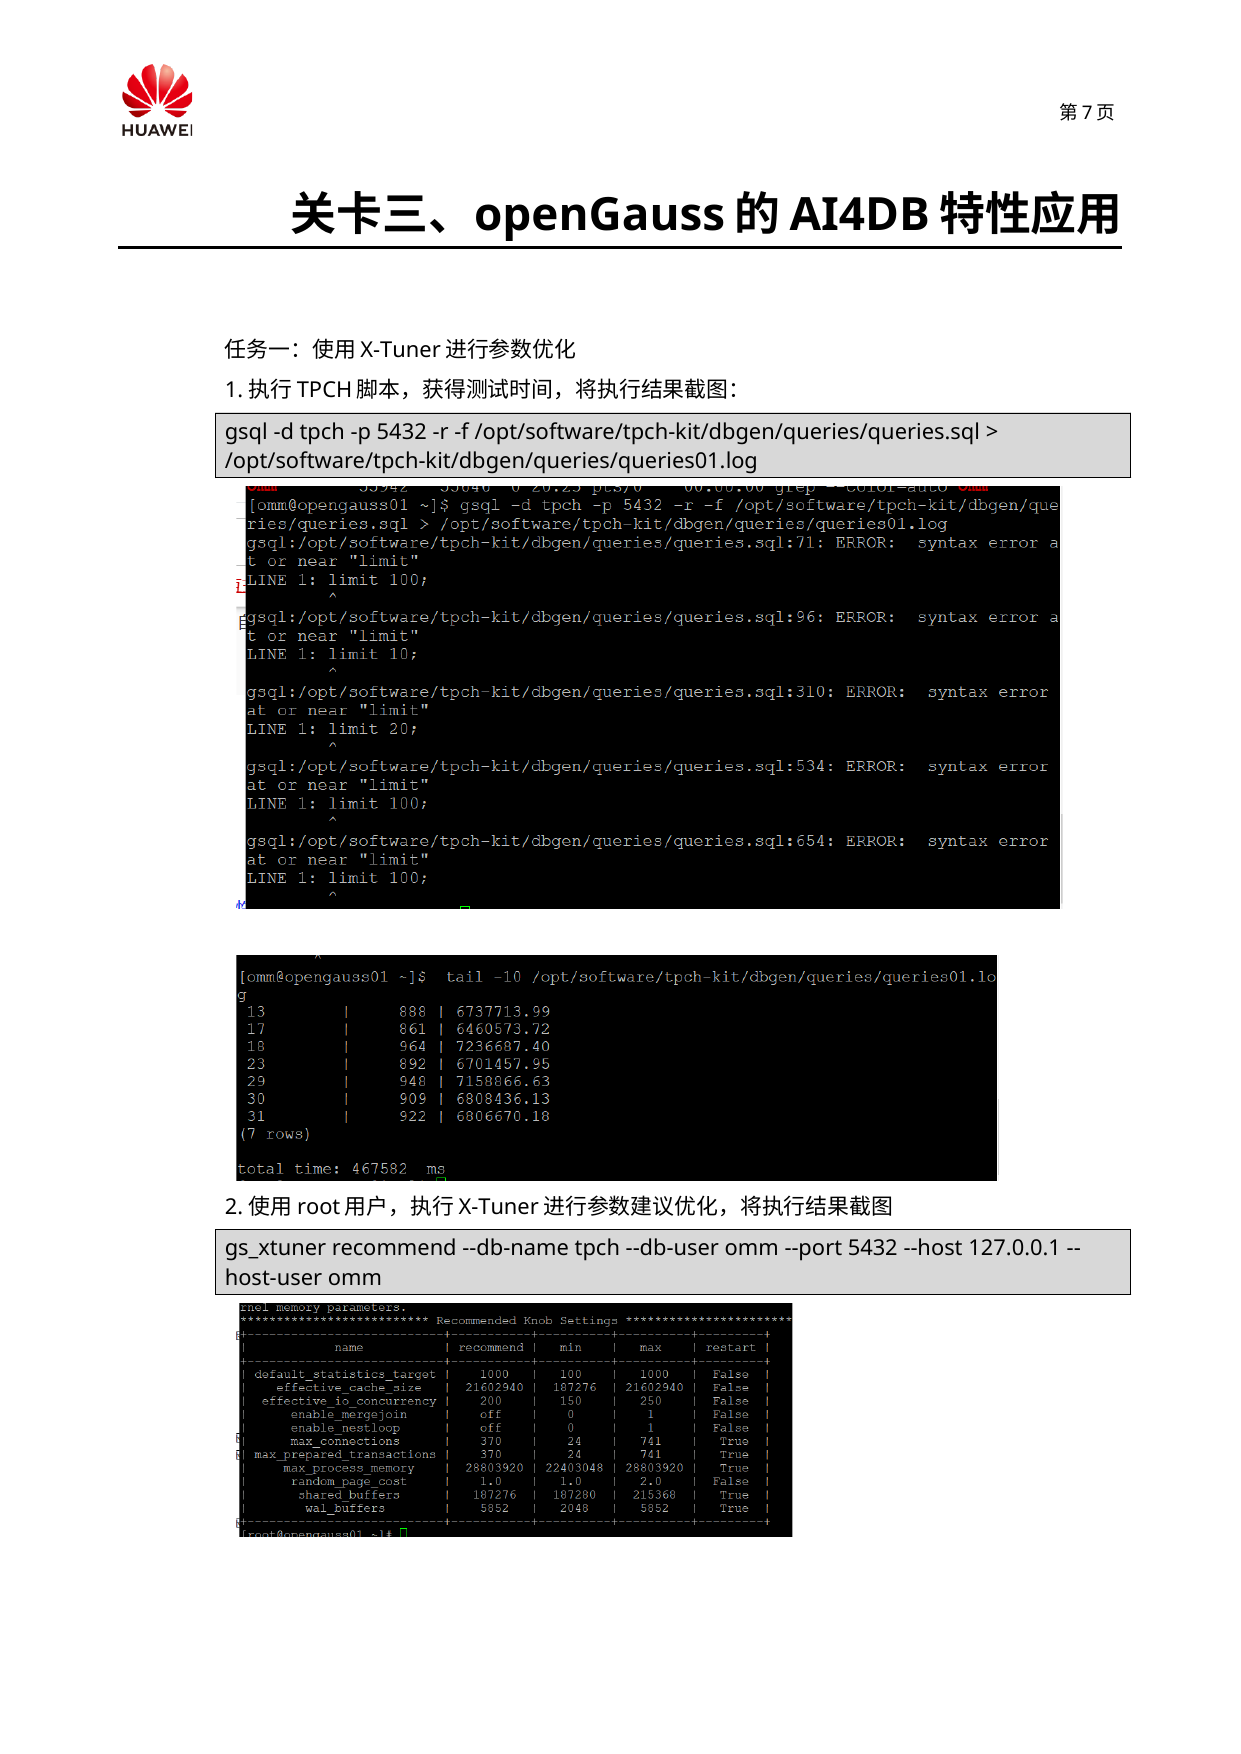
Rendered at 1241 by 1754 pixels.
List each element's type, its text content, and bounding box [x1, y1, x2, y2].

subtitle 关卡三、openGauss的AI4DB特性应用 [118, 177, 1122, 246]
text 1. 执行TPCH脚本，获得测试时间，将执行结果截图： [224, 372, 1122, 404]
picture [122, 64, 193, 136]
picture [236, 955, 999, 1181]
text 2. 使用root用户，执行X-Tuner进行参数建议优化，将执行结果截图 [224, 1189, 1122, 1221]
text gsql -d tpch -p 5432 -r -f /opt/software/tpch-kit/dbgen/queries/queries.sql > /opt/software/tpch-kit/dbgen/queries/queries01.log [216, 414, 1130, 477]
picture [236, 1303, 793, 1537]
picture [236, 486, 1063, 909]
text gs_xtuner recommend --db-name tpch --db-user omm --port 5432 --host 127.0.0.1 --host-user omm [216, 1230, 1130, 1294]
text 任务一：使用X-Tuner进行参数优化 [224, 332, 1122, 364]
